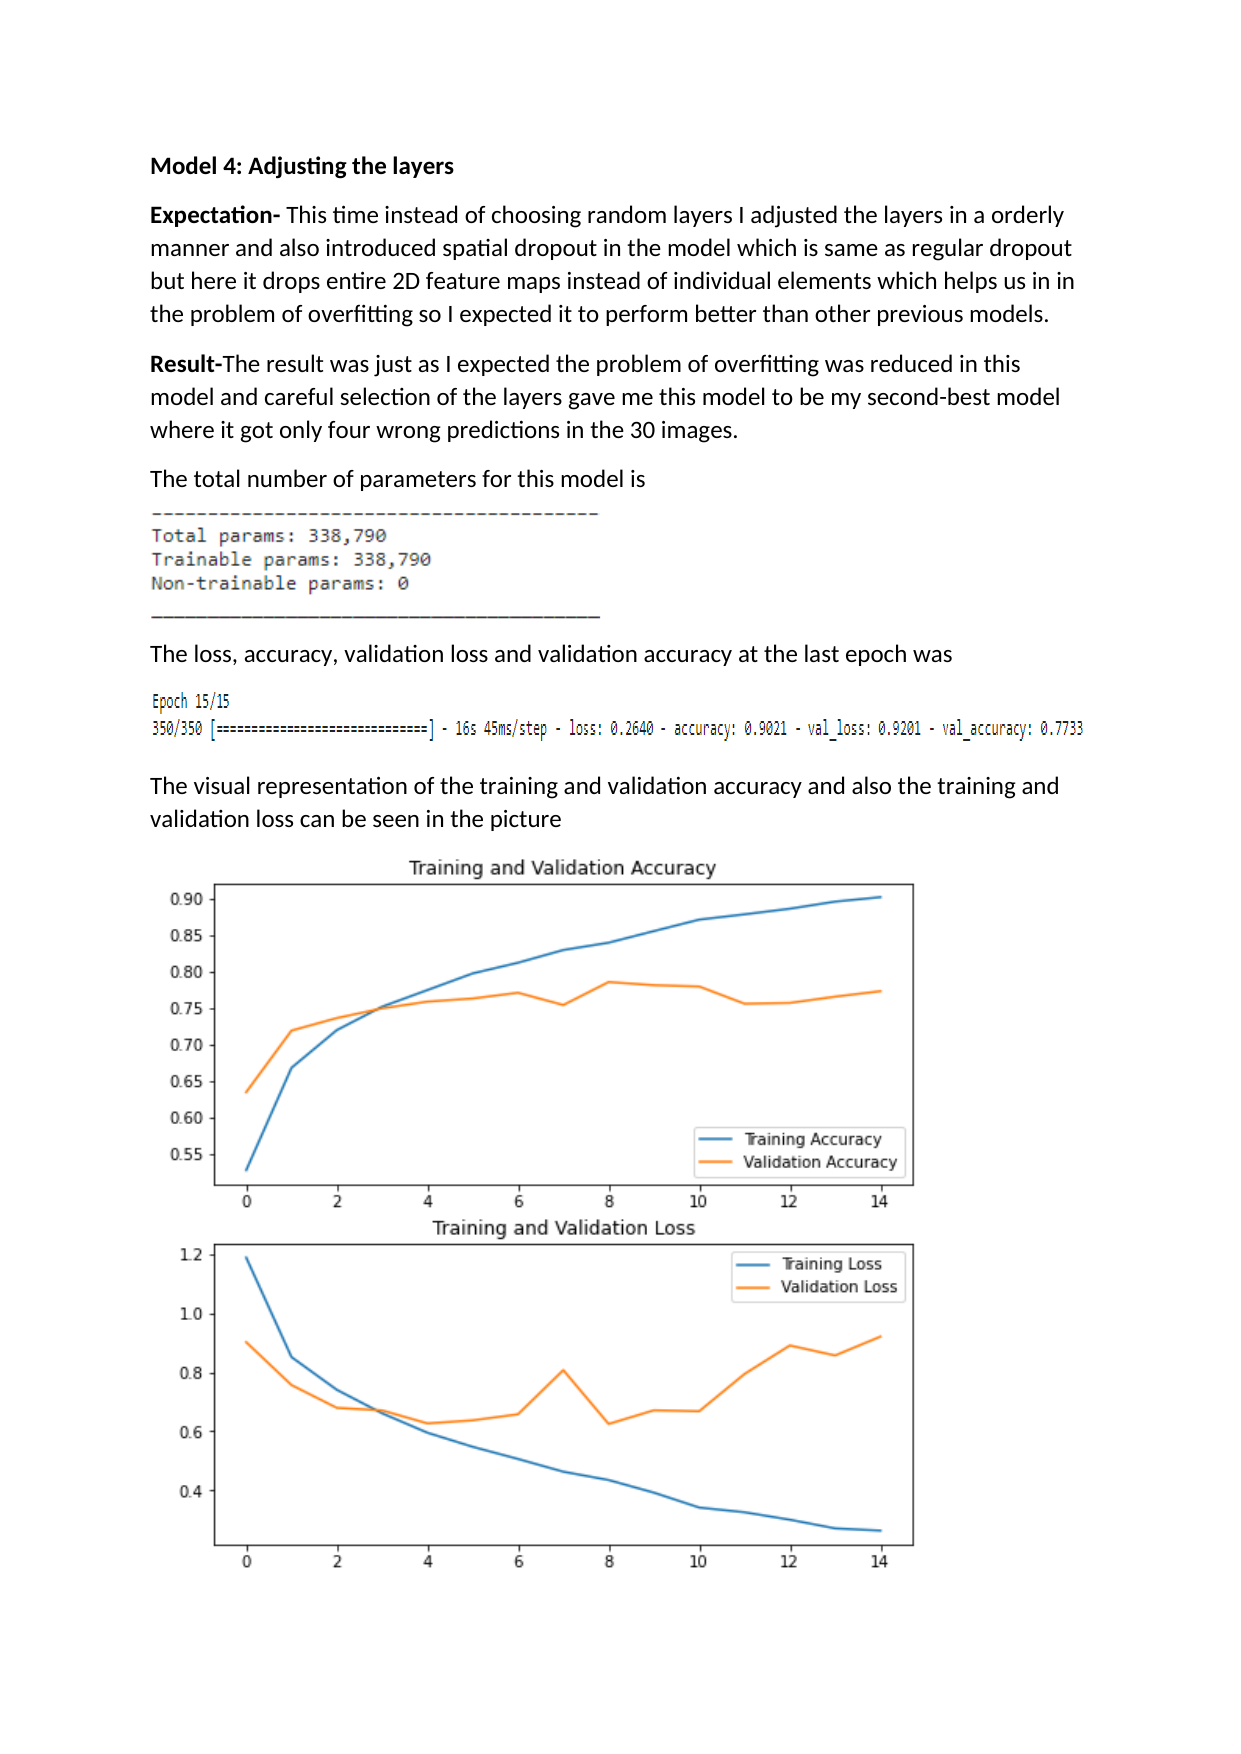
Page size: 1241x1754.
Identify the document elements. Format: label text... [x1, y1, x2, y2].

picture [150, 687, 1091, 752]
text Expectation- This time instead of choosing random layers I adjusted the layers in a orderly manner and also introduced spatial dropout in the model which is same as regular dropout but here it drops entire 2D feature maps instead of individual elements which helps us in in the problem of overfitting so I expected it to perform better than other previous models. [150, 199, 1090, 329]
text Result-The result was just as I expected the problem of overfitting was reduced in this model and careful selection of the layers gave me this model to be my second-best model where it got only four wrong predictions in the 30 images. [150, 348, 1090, 444]
text The loss, accuracy, validation loss and validation accuracy at the last epoch was [150, 638, 1090, 668]
text Model 4: Adjusting the layers [150, 150, 1090, 181]
text The visual representation of the training and validation accuracy and also the training and validation loss can be seen in the picture [150, 770, 1090, 833]
text The total number of parameters for this model is [150, 463, 1090, 494]
picture [150, 512, 600, 620]
picture [150, 852, 958, 1598]
